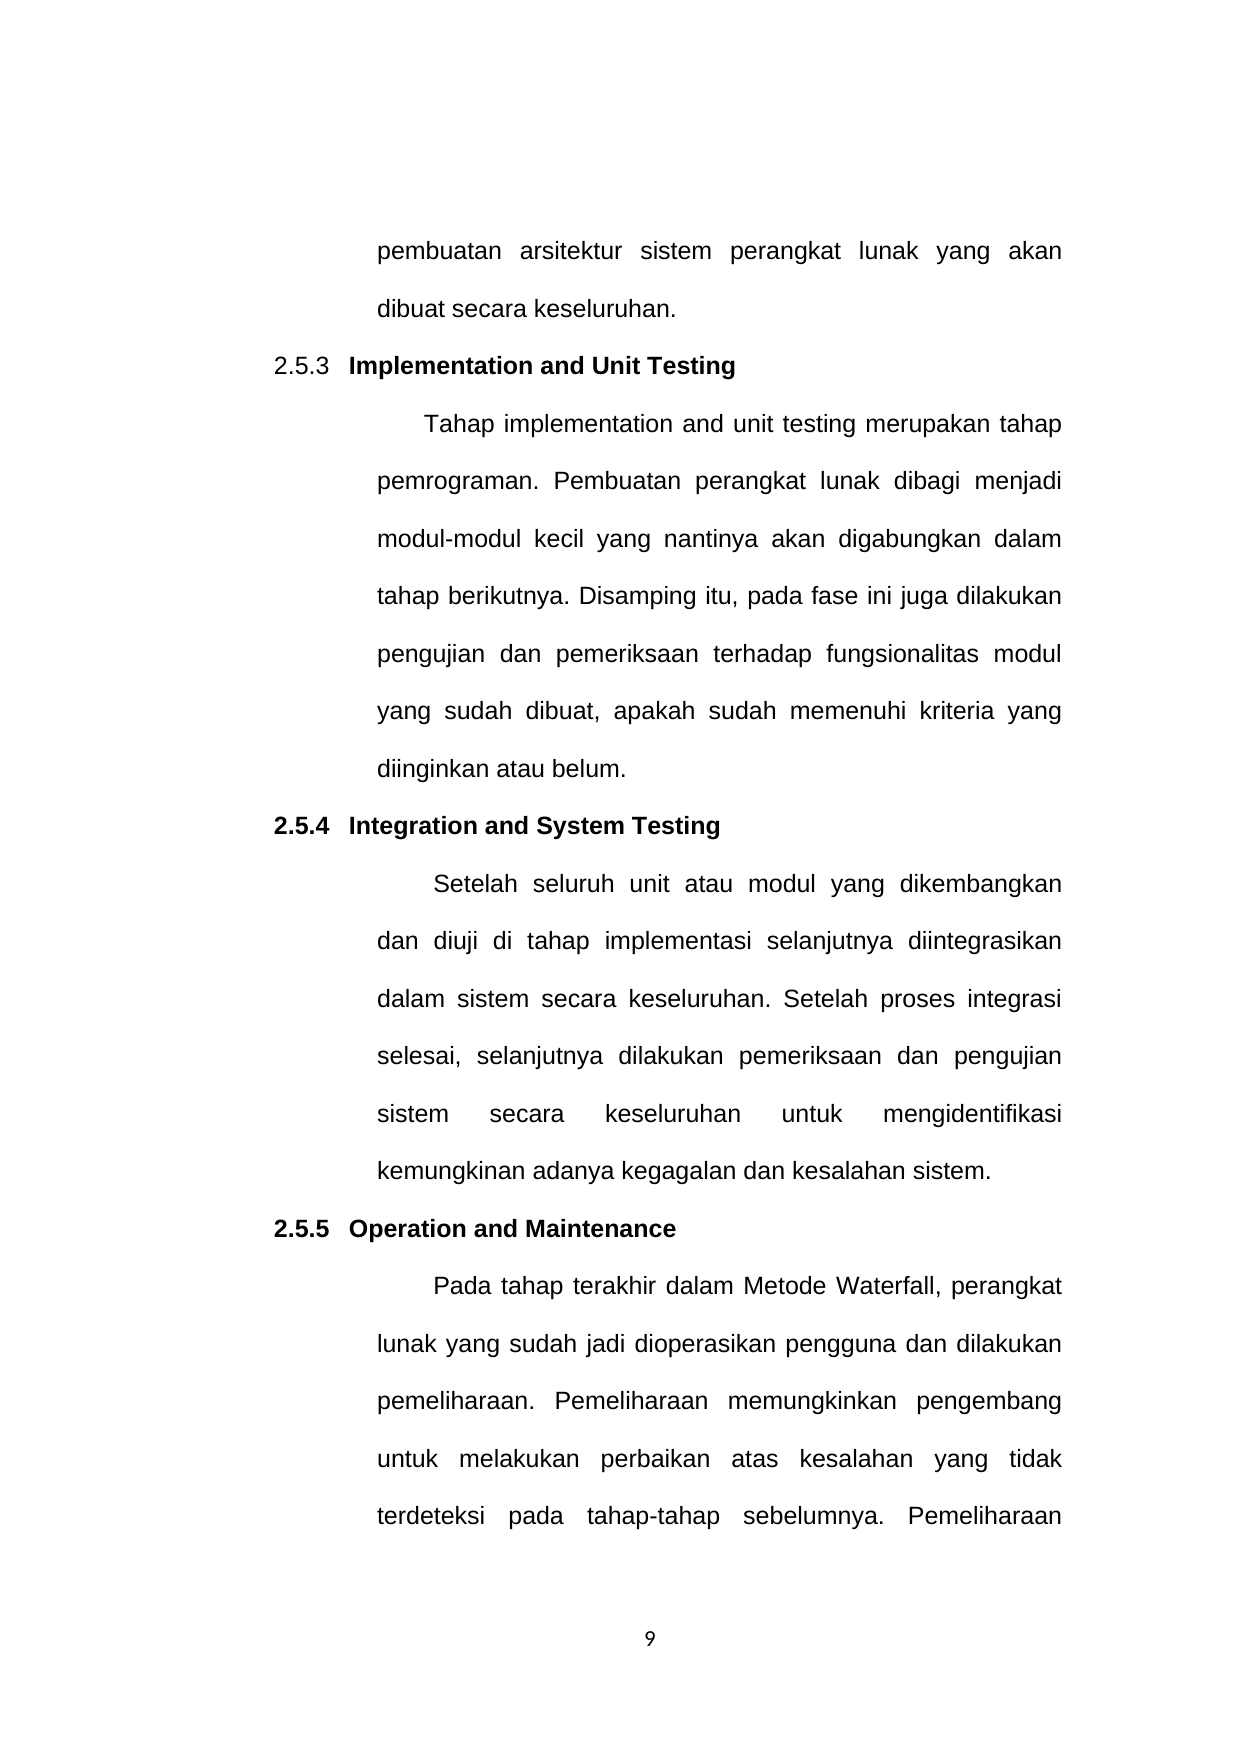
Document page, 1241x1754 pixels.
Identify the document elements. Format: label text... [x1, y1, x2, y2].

list Implementation and Unit Testing [274, 351, 1063, 380]
list Tahap implementation and unit testing merupakan tahap pemrograman. Pembuatan perangkat lunak dibagi menjadi modul-modul kecil yang nantinya akan digabungkan dalam tahap berikutnya. Disamping itu, pada fase ini juga dilakukan pengujian dan pemeriksaan terhadap fungsionalitas modul yang sudah dibuat, apakah sudah memenuhi kriteria yang diinginkan atau belum. [377, 409, 1063, 782]
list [377, 1271, 1063, 1530]
list Setelah seluruh unit atau modul yang dikembangkan dan diuji di tahap implementasi selanjutnya diintegrasikan dalam sistem secara keseluruhan. Setelah proses integrasi selesai, selanjutnya dilakukan pemeriksaan dan pengujian sistem secara keseluruhan untuk mengidentifikasi kemungkinan adanya kegagalan dan kesalahan sistem. [377, 869, 1063, 1185]
list Integration and System Testing [274, 811, 1063, 840]
list Operation and Maintenance [274, 1214, 1063, 1242]
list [377, 236, 1063, 322]
